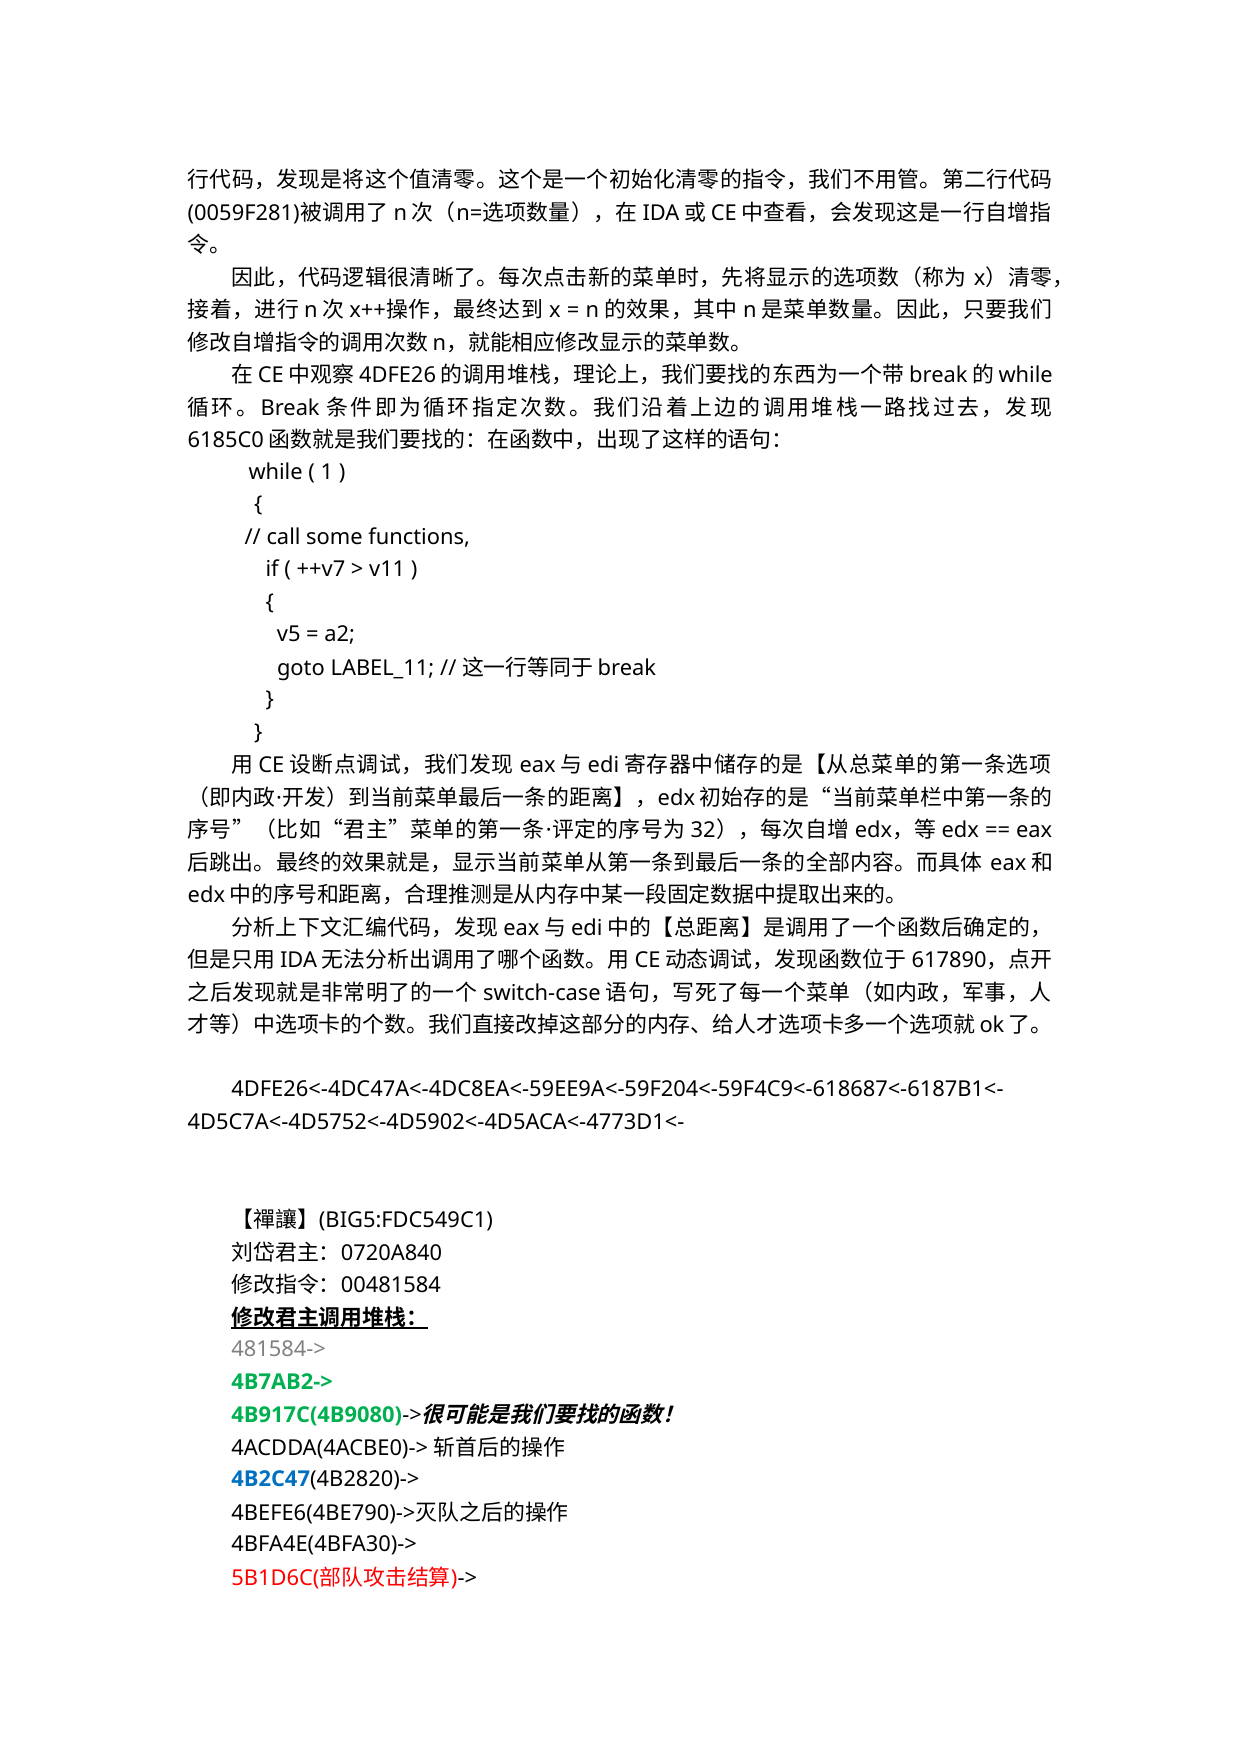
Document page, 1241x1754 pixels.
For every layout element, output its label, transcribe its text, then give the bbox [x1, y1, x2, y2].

text 4BFA4E(4BFA30)-> [187, 1527, 1053, 1559]
text v5 = a2; [187, 617, 1053, 649]
text 4BEFE6(4BE790)->灭队之后的操作 [187, 1494, 1053, 1527]
text 用CE设断点调试，我们发现eax与edi寄存器中储存的是【从总菜单的第一条选项（即内政·开发）到当前菜单最后一条的距离】，edx初始存的是“当前菜单栏中第一条的序号”（比如“君主”菜单的第一条·评定的序号为32），每次自增edx，等edx == eax后跳出。最终的效果就是，显示当前菜单从第一条到最后一条的全部内容。而具体eax和edx中的序号和距离，合理推测是从内存中某一段固定数据中提取出来的。 [187, 747, 1053, 909]
text 4B917C(4B9080)->很可能是我们要找的函数！ [187, 1397, 1053, 1429]
text { [187, 487, 1053, 519]
text 4ACDDA(4ACBE0)-> 斩首后的操作 [187, 1429, 1053, 1462]
text 4B7AB2-> [187, 1364, 1053, 1397]
text if ( ++v7 > v11 ) [187, 552, 1053, 584]
text 修改指令：00481584 [187, 1267, 1053, 1299]
text 修改君主调用堆栈： [187, 1299, 1053, 1332]
text { [187, 584, 1053, 617]
text 刘岱君主：0720A840 [187, 1234, 1053, 1267]
text 【禪讓】(BIG5:FDC549C1) [187, 1202, 1053, 1234]
text 因此，代码逻辑很清晰了。每次点击新的菜单时，先将显示的选项数（称为x）清零，接着，进行n次x++操作，最终达到 x = n的效果，其中n是菜单数量。因此，只要我们修改自增指令的调用次数n，就能相应修改显示的菜单数。 [187, 259, 1053, 357]
text 481584-> [187, 1332, 1053, 1364]
text while ( 1 ) [187, 454, 1053, 487]
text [187, 162, 1053, 259]
text } [187, 682, 1053, 714]
text 4B2C47(4B2820)-> [187, 1462, 1053, 1494]
text 4DFE26<-4DC47A<-4DC8EA<-59EE9A<-59F204<-59F4C9<-618687<-6187B1<-4D5C7A<-4D5752<-4D5902<-4D5ACA<-4773D1<- [187, 1072, 1053, 1137]
text } [187, 714, 1053, 747]
text 在CE中观察4DFE26的调用堆栈，理论上，我们要找的东西为一个带break的while循环。Break条件即为循环指定次数。我们沿着上边的调用堆栈一路找过去，发现6185C0函数就是我们要找的：在函数中，出现了这样的语句： [187, 357, 1053, 454]
text // call some functions, [187, 519, 1053, 552]
text 5B1D6C(部队攻击结算)-> [187, 1559, 1053, 1592]
text goto LABEL_11; // 这一行等同于break [187, 649, 1053, 682]
text 分析上下文汇编代码，发现eax与edi中的【总距离】是调用了一个函数后确定的，但是只用IDA无法分析出调用了哪个函数。用CE动态调试，发现函数位于617890，点开之后发现就是非常明了的一个switch-case语句，写死了每一个菜单（如内政，军事，人才等）中选项卡的个数。我们直接改掉这部分的内存、给人才选项卡多一个选项就ok了。 [187, 909, 1053, 1039]
